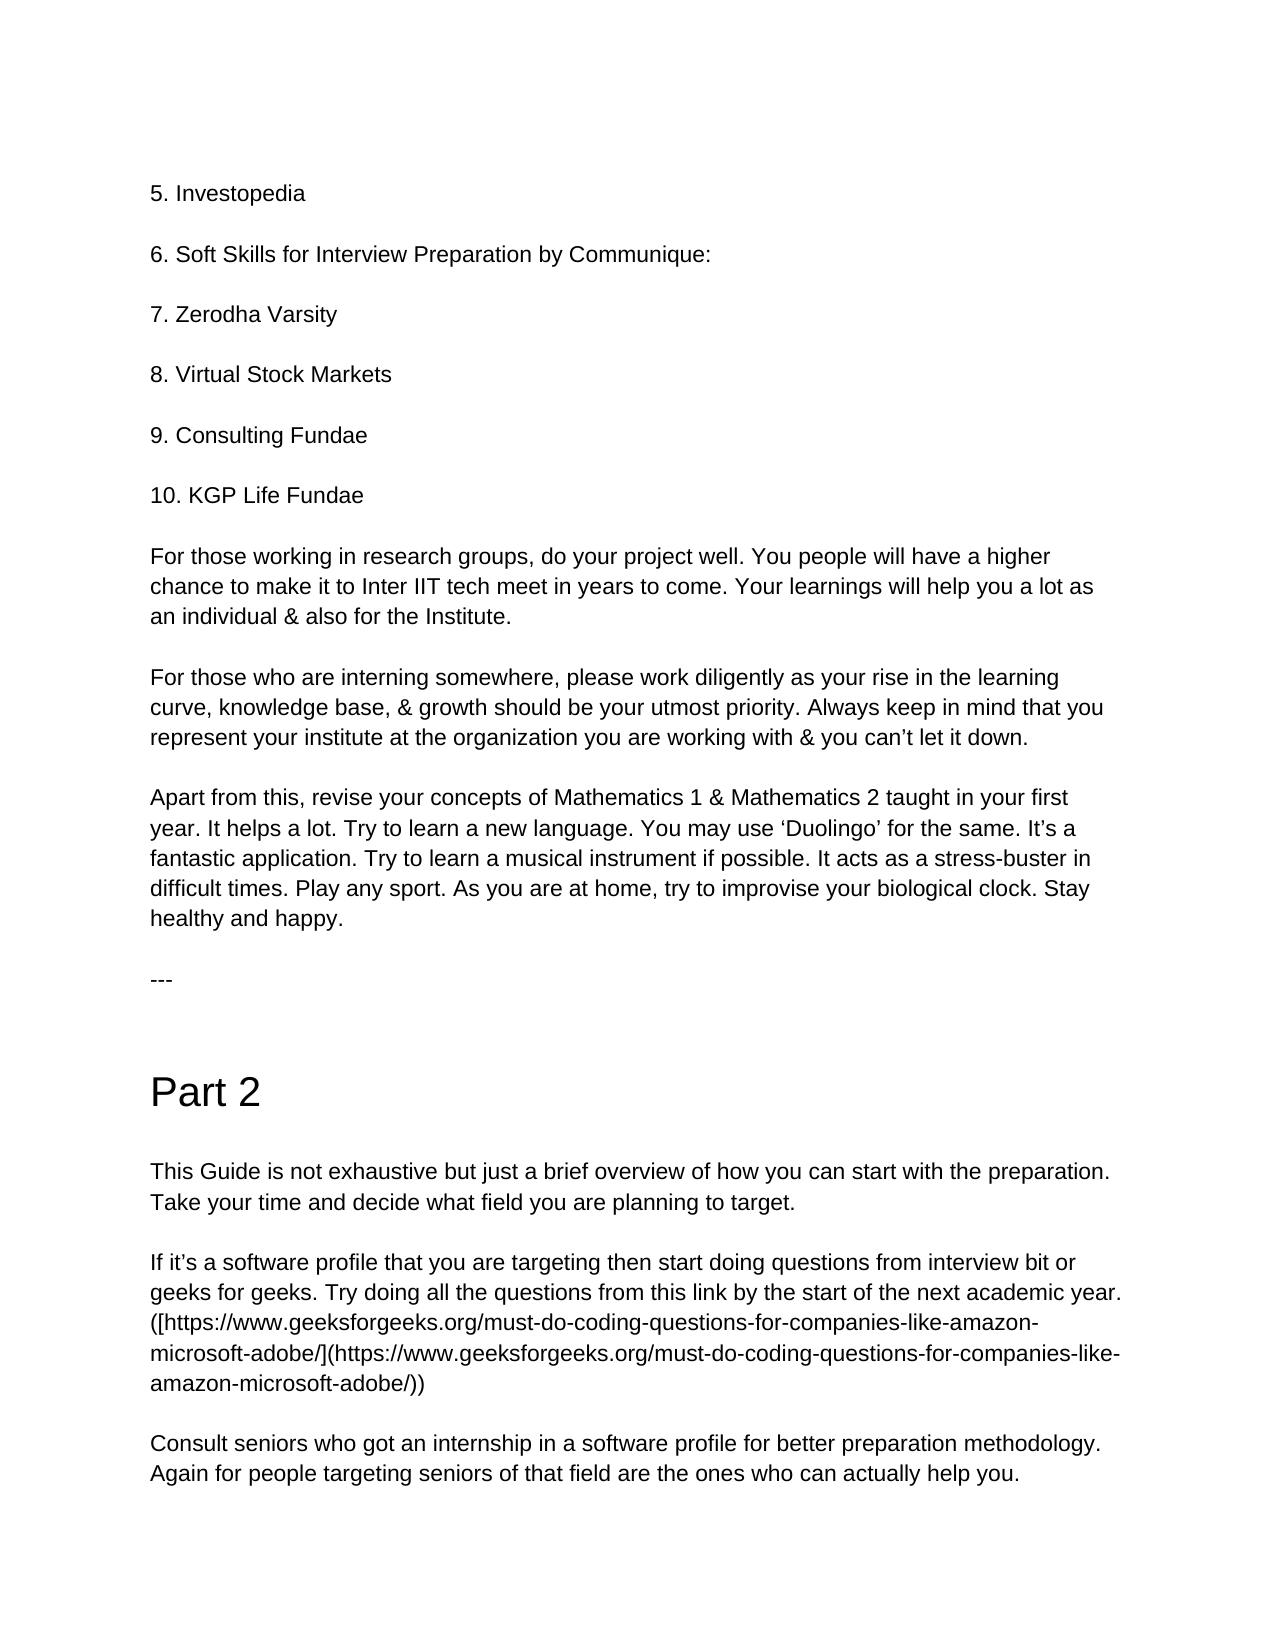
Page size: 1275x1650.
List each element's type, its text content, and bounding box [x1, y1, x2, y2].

text This Guide is not exhaustive but just a brief overview of how you can start with the preparation. Take your time and decide what field you are planning to target. [150, 1158, 1125, 1215]
subtitle Part 2 [150, 1068, 1125, 1116]
text 8. Virtual Stock Markets [150, 361, 1125, 388]
text ([https://www.geeksforgeeks.org/must-do-coding-questions-for-companies-like-amazon-microsoft-adobe/](https://www.geeksforgeeks.org/must-do-coding-questions-for-companies-like-amazon-microsoft-adobe/)) [150, 1309, 1125, 1396]
text For those who are interning somewhere, please work diligently as your rise in the learning curve, knowledge base, & growth should be your utmost priority. Always keep in mind that you represent your institute at the organization you are working with & you can’t let it down. [150, 663, 1125, 750]
text For those working in research groups, do your project well. You people will have a higher chance to make it to Inter IIT tech meet in years to come. Your learnings will help you a lot as an individual & also for the Institute. [150, 543, 1125, 629]
text 6. Soft Skills for Interview Preparation by Communique: [150, 241, 1125, 267]
text 5. Investopedia [150, 180, 1125, 207]
text Apart from this, revise your concepts of Mathematics 1 & Mathematics 2 taught in your first year. It helps a lot. Try to learn a new language. You may use ‘Duolingo’ for the same. It’s a fantastic application. Try to learn a musical instrument if possible. It acts as a stress-buster in difficult times. Play any sport. As you are at home, try to improvise your biological clock. Stay healthy and happy. [150, 784, 1125, 932]
text --- [150, 966, 1125, 992]
text 9. Consulting Fundae [150, 422, 1125, 448]
text 10. KGP Life Fundae [150, 482, 1125, 509]
text 7. Zerodha Varsity [150, 301, 1125, 327]
text If it’s a software profile that you are targeting then start doing questions from interview bit or geeks for geeks. Try doing all the questions from this link by the start of the next academic year. [150, 1249, 1125, 1306]
text Consult seniors who got an internship in a software profile for better preparation methodology. Again for people targeting seniors of that field are the ones who can actually help you. [150, 1430, 1125, 1487]
